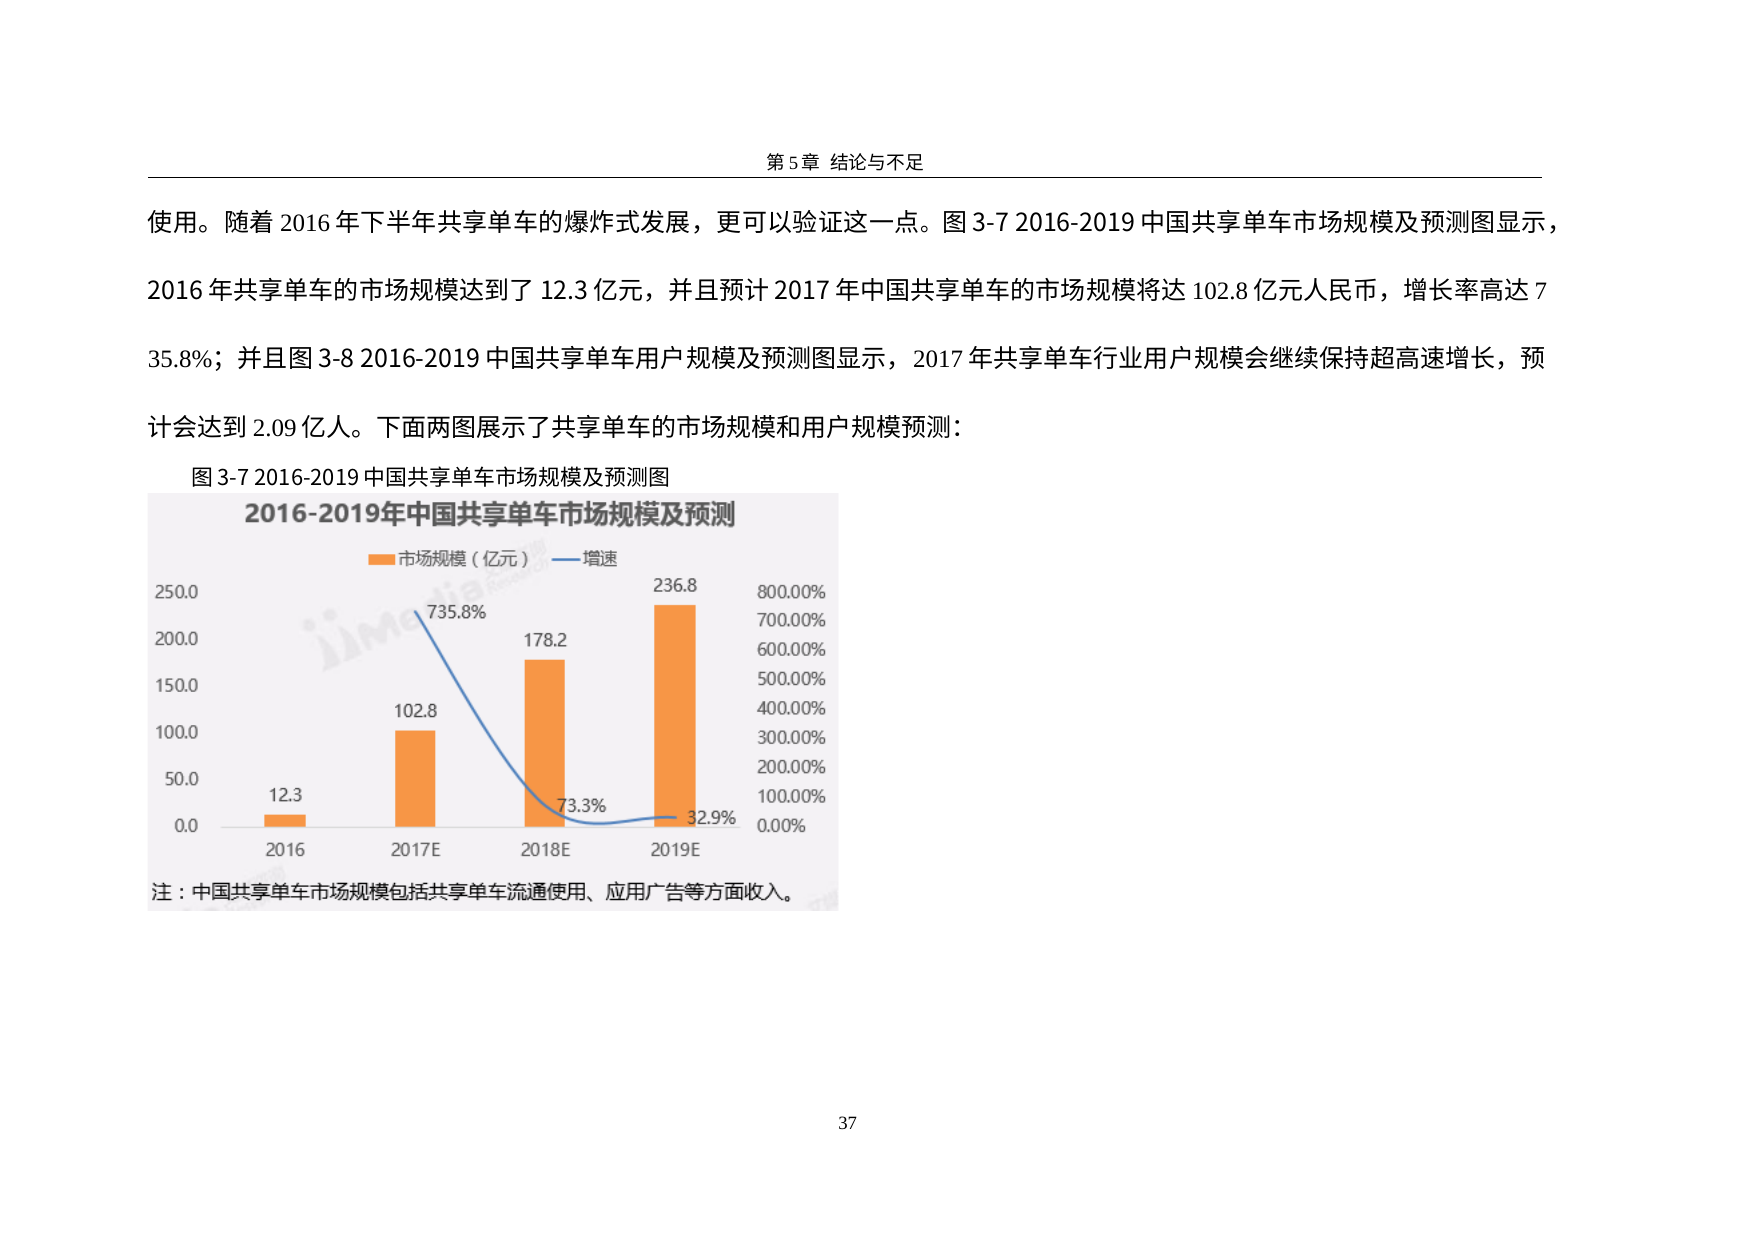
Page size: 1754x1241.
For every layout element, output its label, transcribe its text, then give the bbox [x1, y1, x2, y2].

text 图3-7 2016-2019中国共享单车市场规模及预测图 [148, 459, 1547, 493]
picture [147, 493, 840, 911]
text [148, 187, 1547, 459]
